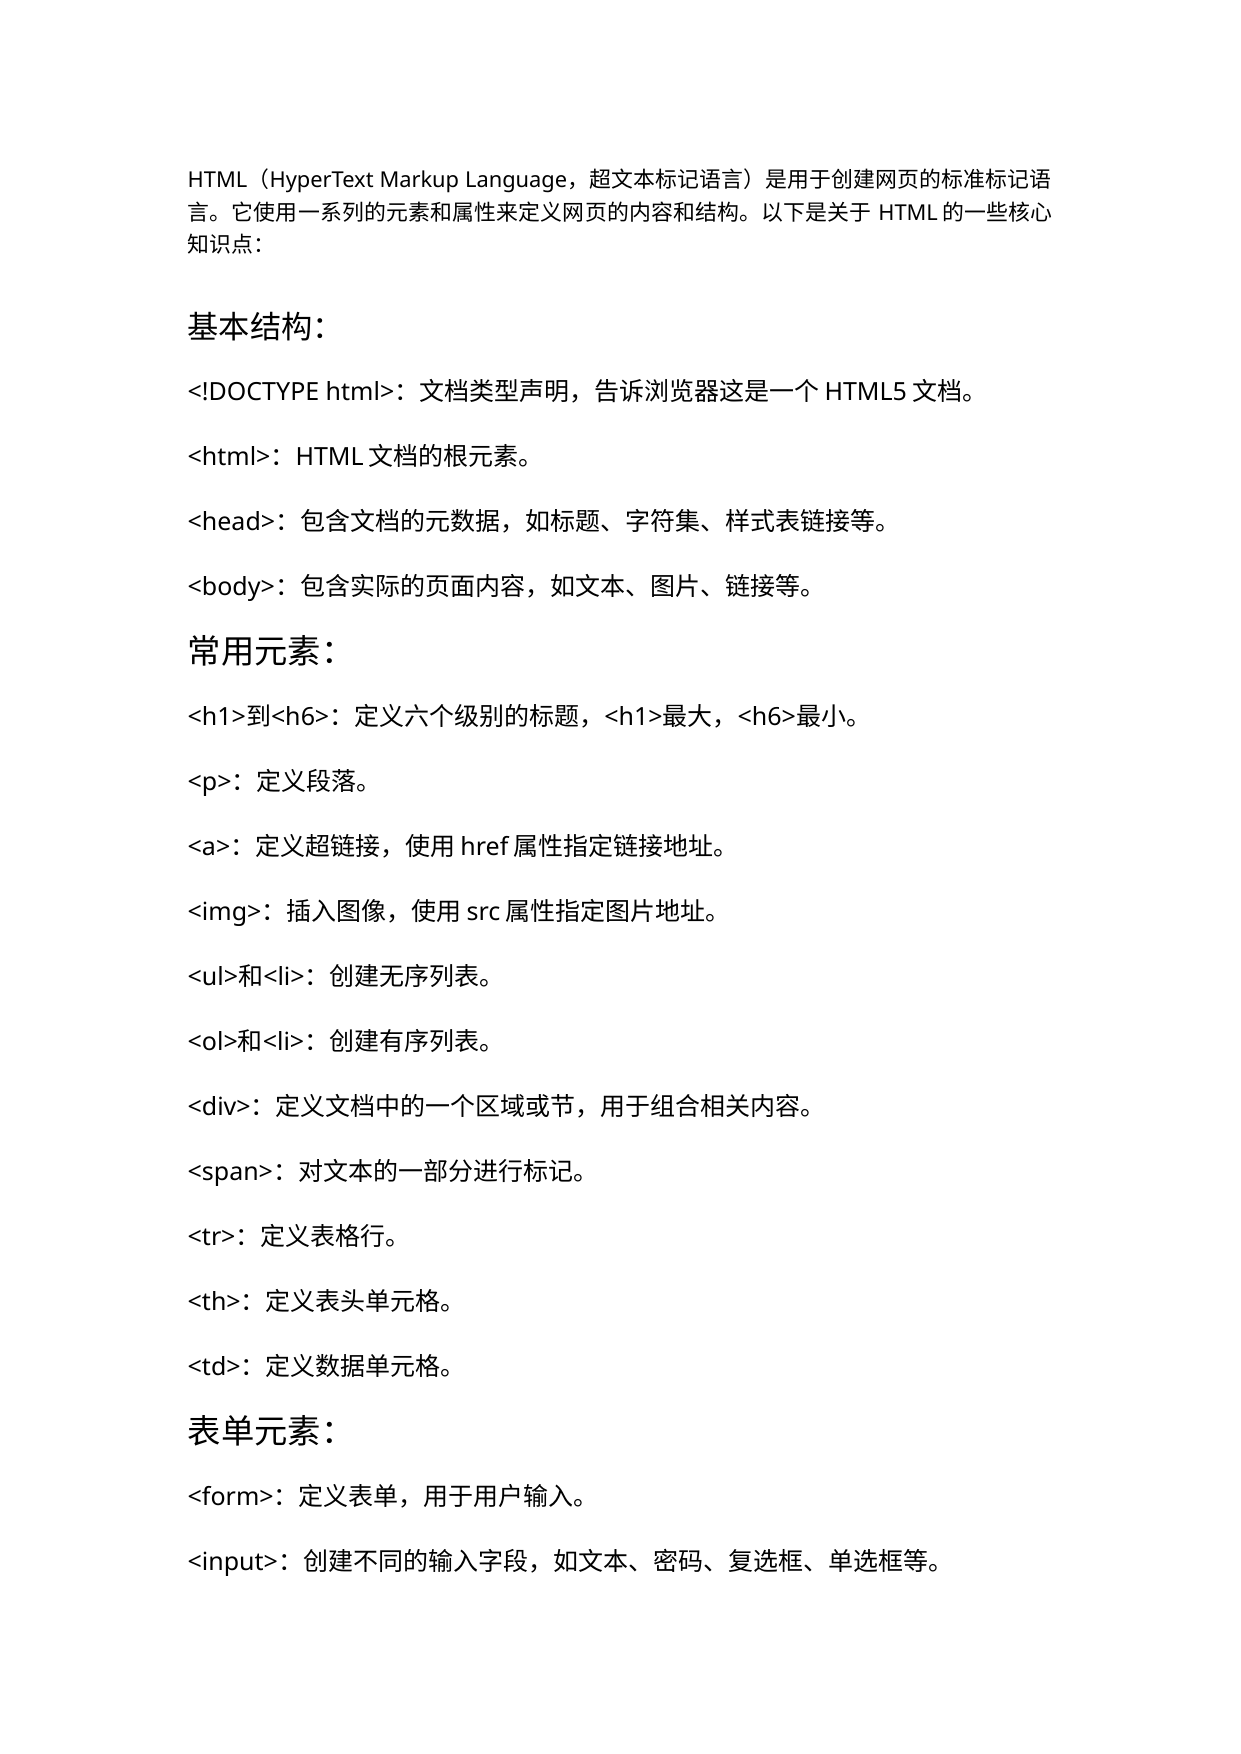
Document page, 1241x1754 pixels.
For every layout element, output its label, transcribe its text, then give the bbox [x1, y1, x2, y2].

text <div>：定义文档中的一个区域或节，用于组合相关内容。 [187, 1072, 1053, 1137]
text HTML（HyperText Markup Language，超文本标记语言）是用于创建网页的标准标记语言。它使用一系列的元素和属性来定义网页的内容和结构。以下是关于HTML的一些核心知识点： [187, 162, 1053, 259]
text 表单元素： [187, 1397, 1053, 1462]
text <body>：包含实际的页面内容，如文本、图片、链接等。 [187, 552, 1053, 617]
text <td>：定义数据单元格。 [187, 1332, 1053, 1397]
text <form>：定义表单，用于用户输入。 [187, 1462, 1053, 1527]
text <h1>到<h6>：定义六个级别的标题，<h1>最大，<h6>最小。 [187, 682, 1053, 747]
text <span>：对文本的一部分进行标记。 [187, 1137, 1053, 1202]
text <a>：定义超链接，使用href属性指定链接地址。 [187, 812, 1053, 877]
text <input>：创建不同的输入字段，如文本、密码、复选框、单选框等。 [187, 1527, 1053, 1592]
text <ol>和<li>：创建有序列表。 [187, 1007, 1053, 1072]
text <th>：定义表头单元格。 [187, 1267, 1053, 1332]
text <html>：HTML文档的根元素。 [187, 422, 1053, 487]
text <ul>和<li>：创建无序列表。 [187, 942, 1053, 1007]
text 常用元素： [187, 617, 1053, 682]
text <head>：包含文档的元数据，如标题、字符集、样式表链接等。 [187, 487, 1053, 552]
text <tr>：定义表格行。 [187, 1202, 1053, 1267]
text <img>：插入图像，使用src属性指定图片地址。 [187, 877, 1053, 942]
text 基本结构： [187, 292, 1053, 357]
text <p>：定义段落。 [187, 747, 1053, 812]
text <!DOCTYPE html>：文档类型声明，告诉浏览器这是一个HTML5文档。 [187, 357, 1053, 422]
